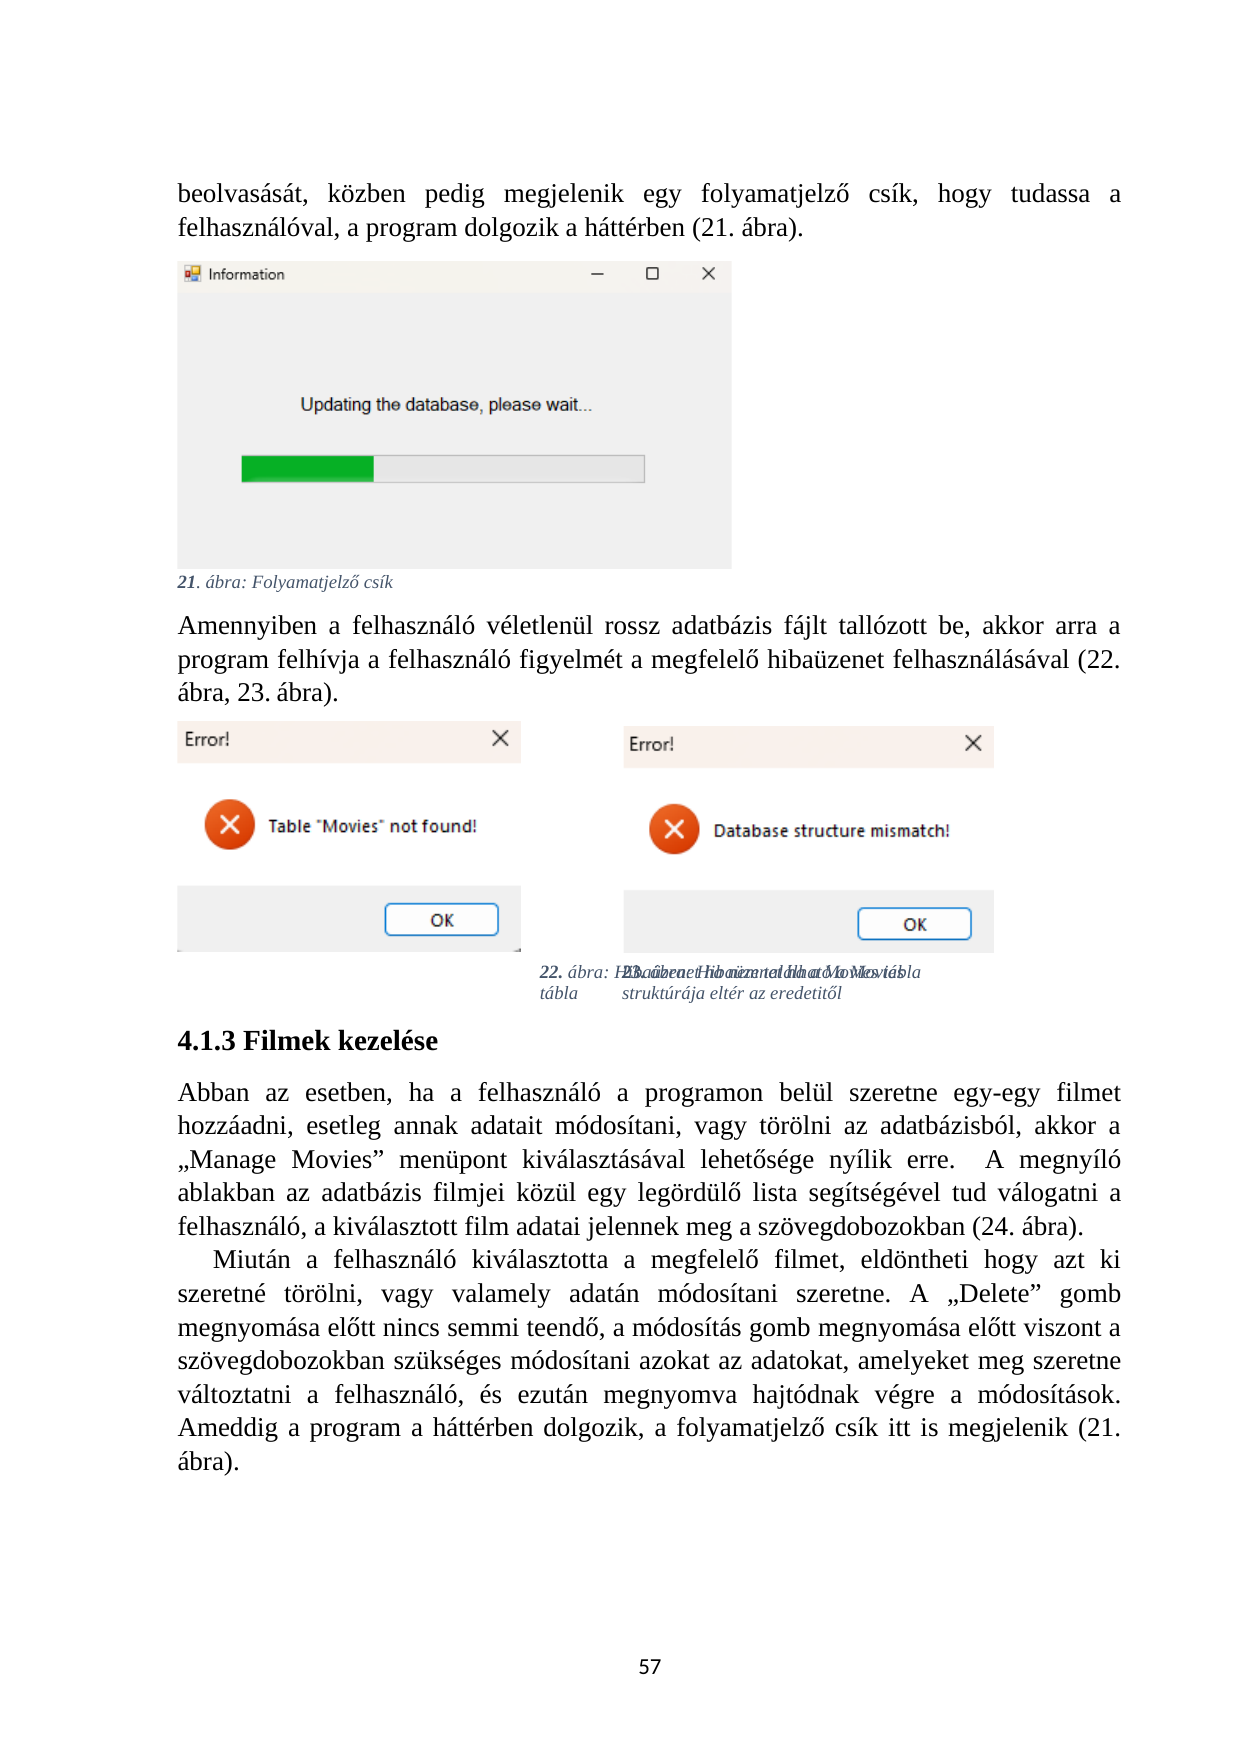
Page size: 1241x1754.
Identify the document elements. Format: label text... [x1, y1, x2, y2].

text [177, 177, 1122, 242]
picture [177, 261, 732, 569]
text Amennyiben a felhasználó véletlenül rossz adatbázis fájlt tallózott be, akkor arra a program felhívja a felhasználó figyelmét a megfelelő hibaüzenet felhasználásával (22. ábra, 23. ábra). [177, 609, 1122, 707]
picture [623, 726, 994, 953]
text Miután a felhasználó kiválasztotta a megfelelő filmet, eldöntheti hogy azt ki szeretné törölni, vagy valamely adatán módosítani szeretne. A „Delete” gomb megnyomása előtt nincs semmi teendő, a módosítás gomb megnyomása előtt viszont a szövegdobozokban szükséges módosítani azokat az adatokat, amelyeket meg szeretne változtatni a felhasználó, és ezután megnyomva hajtódnak végre a módosítások. Ameddig a program a háttérben dolgozik, a folyamatjelző csík itt is megjelenik (21. ábra). [177, 1243, 1122, 1476]
text Abban az esetben, ha a felhasználó a programon belül szeretne egy-egy filmet hozzáadni, esetleg annak adatait módosítani, vagy törölni az adatbázisból, akkor a „Manage Movies” menüpont kiválasztásával lehetősége nyílik erre. A megnyíló ablakban az adatbázis filmjei közül egy legördülő lista segítségével tud válogatni a felhasználó, a kiválasztott film adatai jelennek meg a szövegdobozokban (24. ábra). [177, 1076, 1122, 1241]
picture [177, 721, 521, 952]
text 21. ábra: Folyamatjelző csík [177, 571, 1122, 592]
